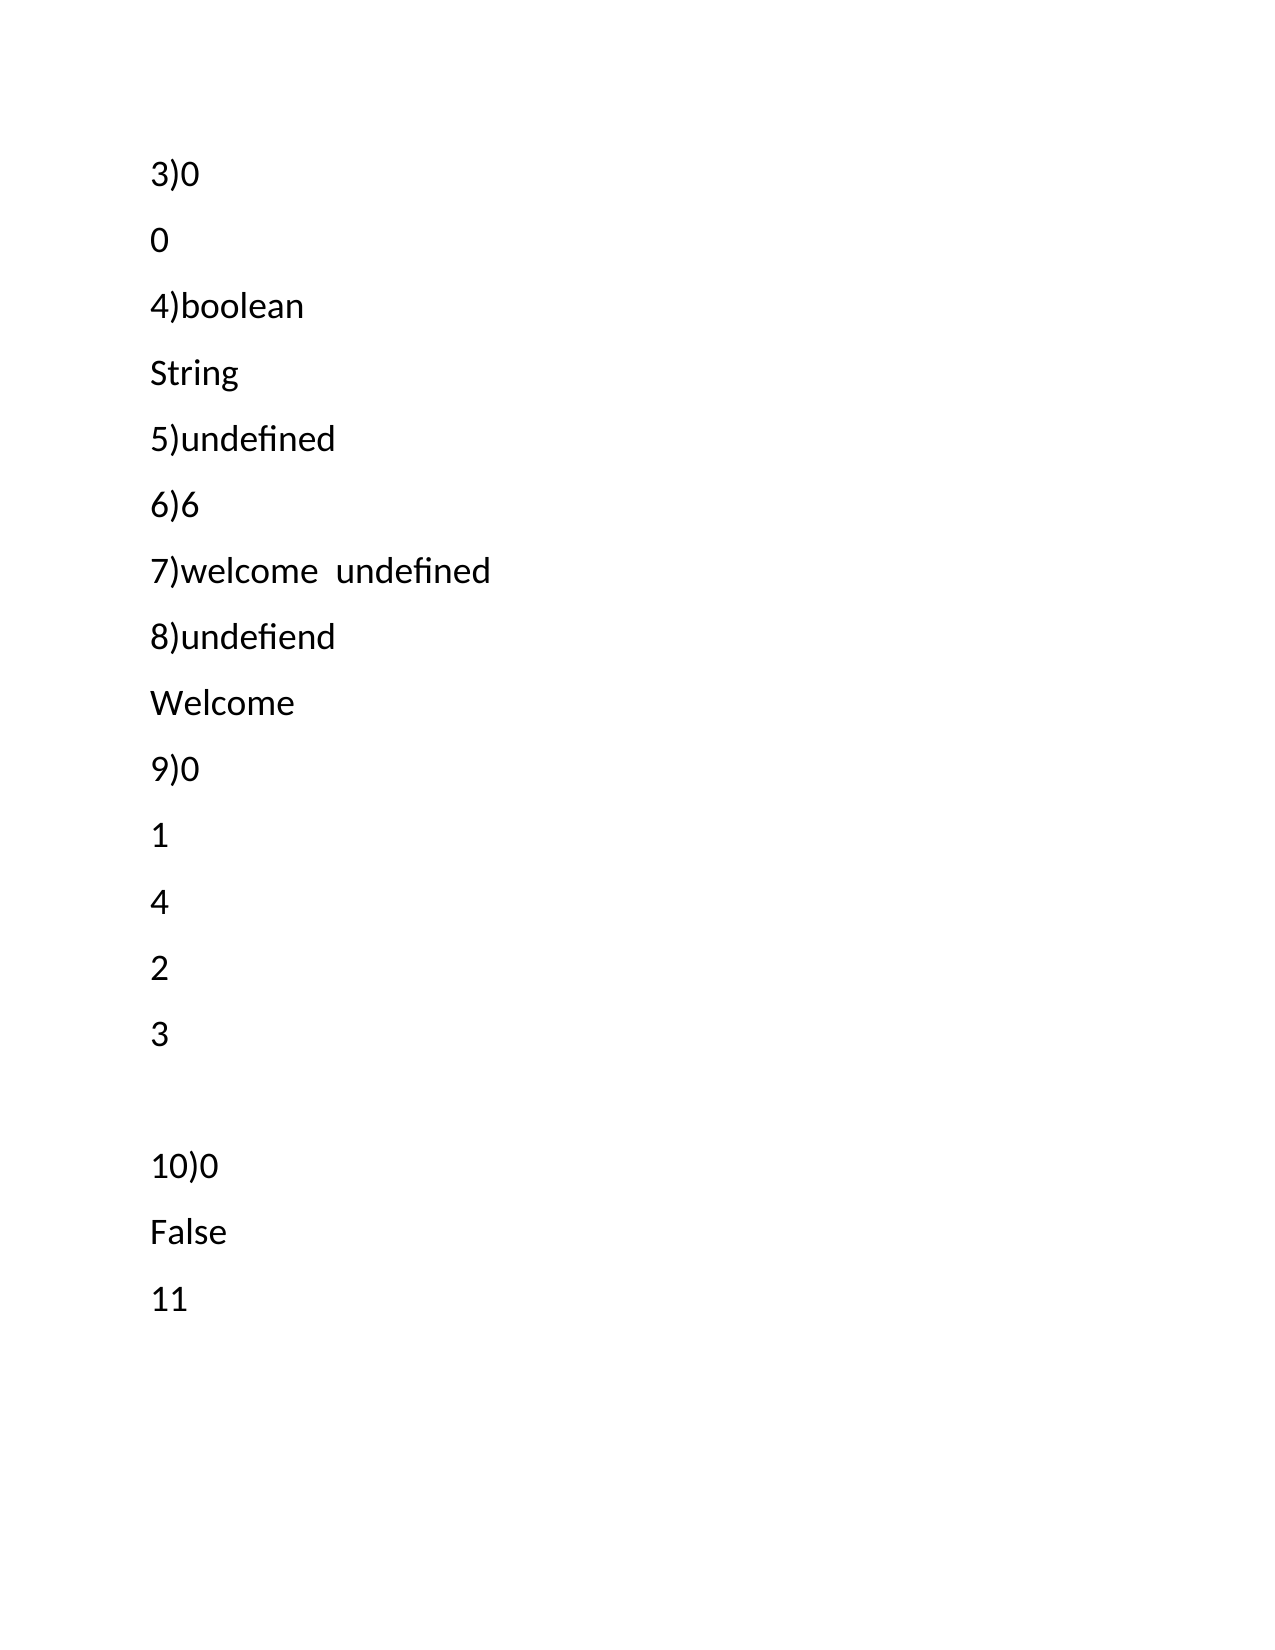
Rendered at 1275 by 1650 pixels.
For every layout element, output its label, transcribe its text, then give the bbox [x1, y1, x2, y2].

text 4 [150, 878, 1125, 923]
text False [150, 1208, 1125, 1254]
text 8)undefiend [150, 613, 1125, 659]
text 4)boolean [150, 282, 1125, 328]
text String [150, 348, 1125, 394]
text 3)0 [150, 150, 1125, 196]
text 1 [150, 811, 1125, 857]
text 5)undefined [150, 414, 1125, 460]
text 11 [150, 1274, 1125, 1320]
text 3 [150, 1010, 1125, 1056]
text 0 [150, 216, 1125, 262]
text 10)0 [150, 1142, 1125, 1188]
text Welcome [150, 679, 1125, 725]
text 9)0 [150, 745, 1125, 791]
text 7)welcome undefined [150, 547, 1125, 593]
text 6)6 [150, 481, 1125, 527]
text 2 [150, 944, 1125, 989]
